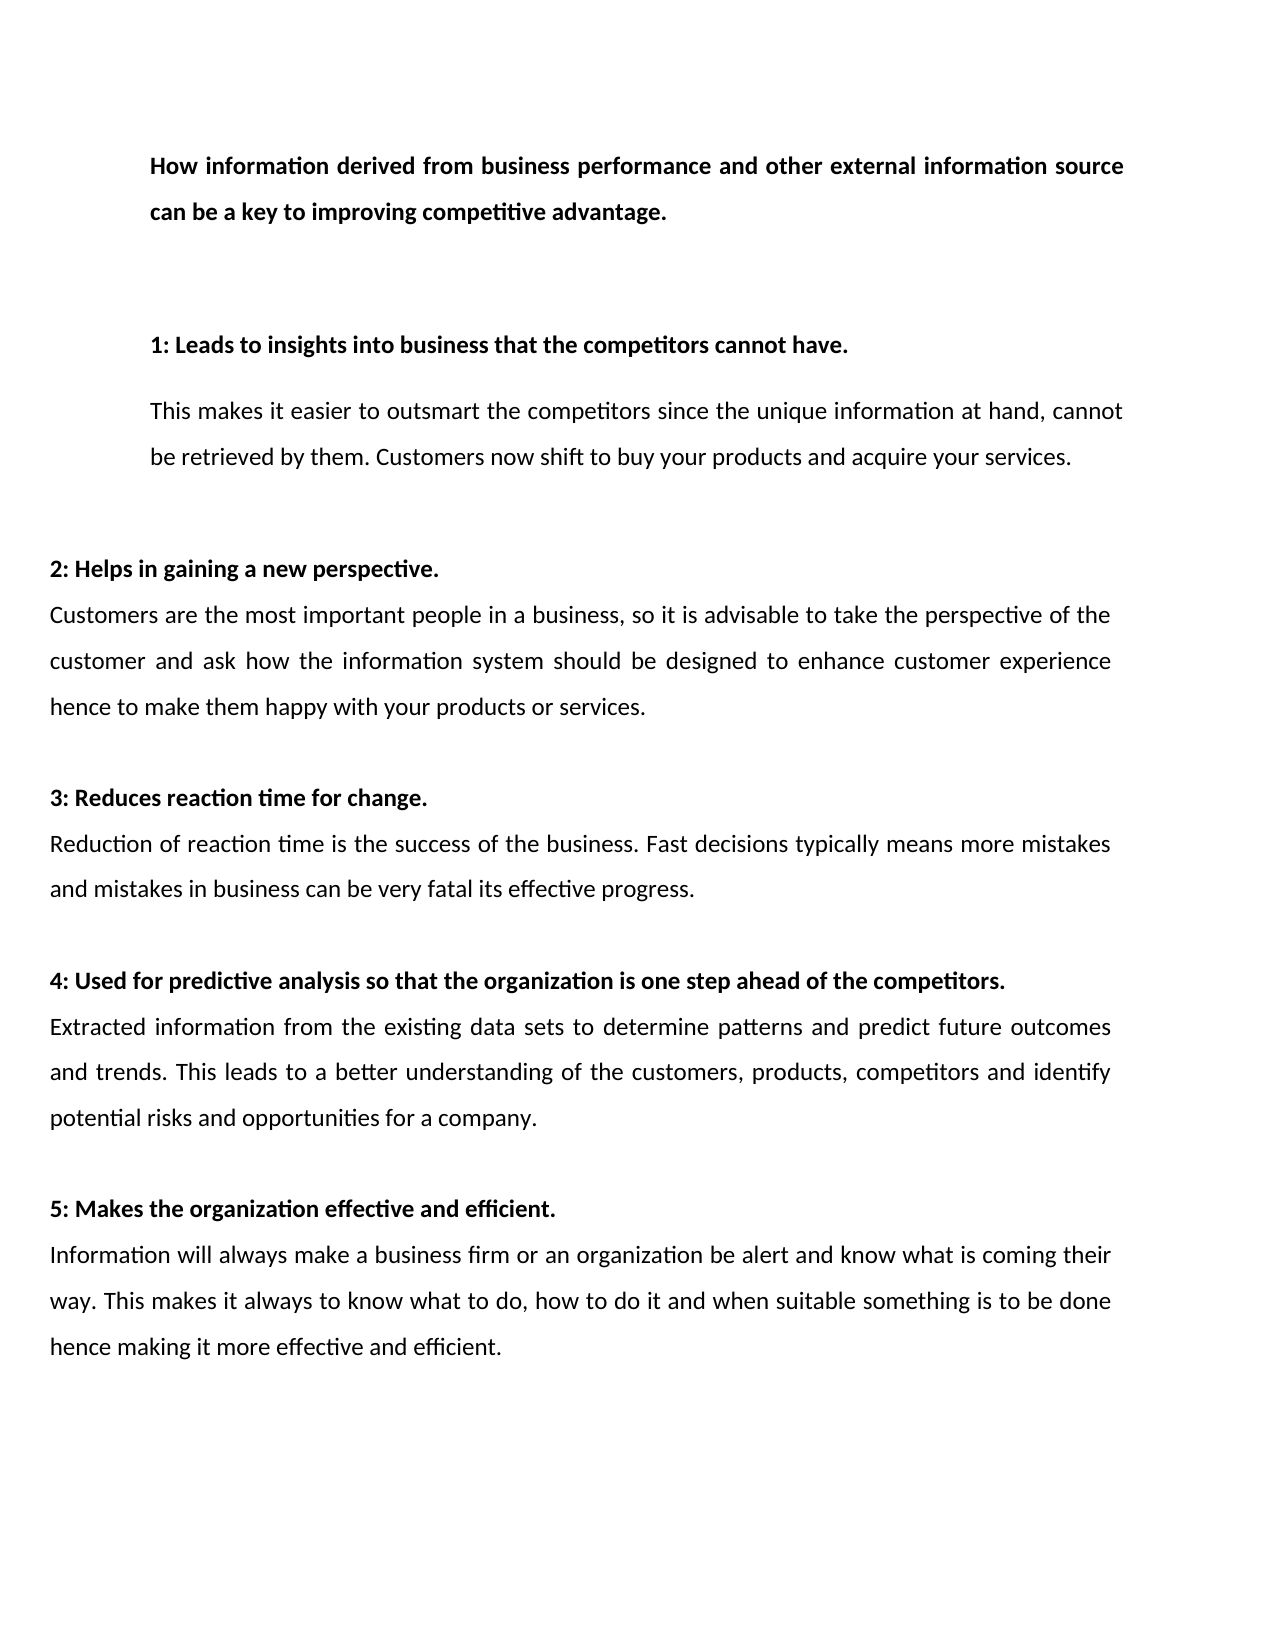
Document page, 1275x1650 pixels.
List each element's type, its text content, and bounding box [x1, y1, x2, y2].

text 4: Used for predictive analysis so that the organization is one step ahead of the competitors. [49, 965, 1113, 996]
text This makes it easier to outsmart the competitors since the unique information at hand, cannot be retrieved by them. Customers now shift to buy your products and acquire your services. [150, 395, 1125, 472]
text 3: Reduces reaction time for change. [49, 782, 1113, 813]
text Reduction of reaction time is the success of the business. Fast decisions typically means more mistakes and mistakes in business can be very fatal its effective progress. [49, 828, 1113, 904]
text Extracted information from the existing data sets to determine patterns and predict future outcomes and trends. This leads to a better understanding of the customers, products, competitors and identify potential risks and opportunities for a company. [49, 1011, 1113, 1133]
text How information derived from business performance and other external information source can be a key to improving competitive advantage. [150, 150, 1125, 226]
text Information will always make a business firm or an organization be alert and know what is coming their way. This makes it always to know what to do, how to do it and when suitable something is to be done hence making it more effective and efficient. [49, 1239, 1113, 1361]
text 1: Leads to insights into business that the competitors cannot have. [150, 329, 1125, 359]
text Customers are the most important people in a business, so it is advisable to take the perspective of the customer and ask how the information system should be designed to enhance customer experience hence to make them happy with your products or services. [49, 599, 1113, 721]
text 5: Makes the organization effective and efficient. [49, 1194, 1113, 1224]
text 2: Helps in gaining a new perspective. [49, 553, 1113, 584]
